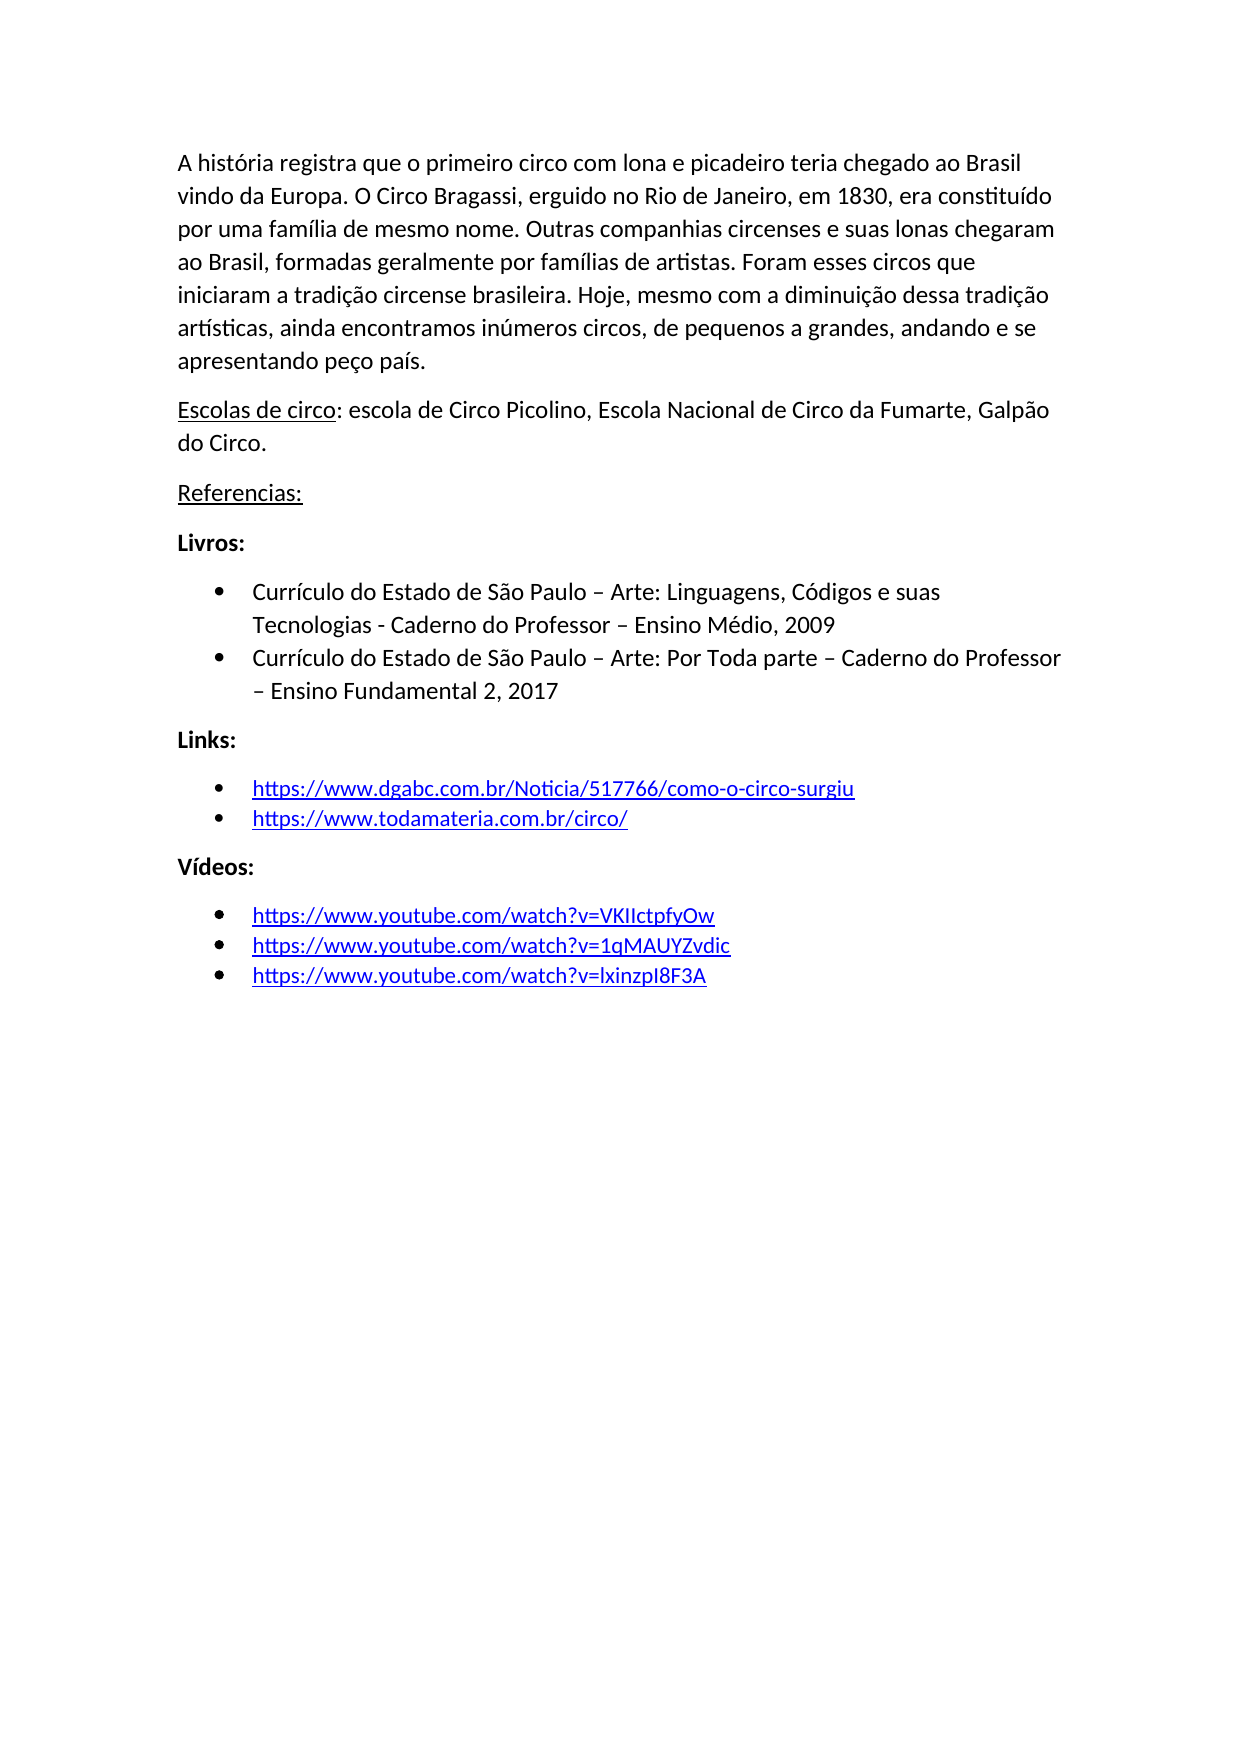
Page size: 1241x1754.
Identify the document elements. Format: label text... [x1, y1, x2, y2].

list https://www.youtube.com/watch?v=1qMAUYZvdic [215, 931, 1063, 959]
text Vídeos: [177, 851, 1063, 882]
text Livros: [177, 527, 1063, 557]
text Escolas de circo: escola de Circo Picolino, Escola Nacional de Circo da Fumarte, Galpão do Circo. [177, 395, 1063, 458]
list https://www.youtube.com/watch?v=VKIIctpfyOw [215, 901, 1063, 929]
list Currículo do Estado de São Paulo – Arte: Por Toda parte – Caderno do Professor – Ensino Fundamental 2, 2017 [215, 642, 1063, 706]
text A história registra que o primeiro circo com lona e picadeiro teria chegado ao Brasil vindo da Europa. O Circo Bragassi, erguido no Rio de Janeiro, em 1830, era constituído por uma família de mesmo nome. Outras companhias circenses e suas lonas chegaram ao Brasil, formadas geralmente por famílias de artistas. Foram esses circos que iniciaram a tradição circense brasileira. Hoje, mesmo com a diminuição dessa tradição artísticas, ainda encontramos inúmeros circos, de pequenos a grandes, andando e se apresentando peço país. [177, 148, 1063, 376]
text Referencias: [177, 477, 1063, 508]
list https://www.dgabc.com.br/Noticia/517766/como-o-circo-surgiu [215, 774, 1063, 802]
text Links: [177, 725, 1063, 755]
list https://www.youtube.com/watch?v=lxinzpI8F3A [215, 961, 1063, 989]
list Currículo do Estado de São Paulo – Arte: Linguagens, Códigos e suas Tecnologias - Caderno do Professor – Ensino Médio, 2009 [215, 576, 1063, 640]
list https://www.todamateria.com.br/circo/ [215, 804, 1063, 832]
